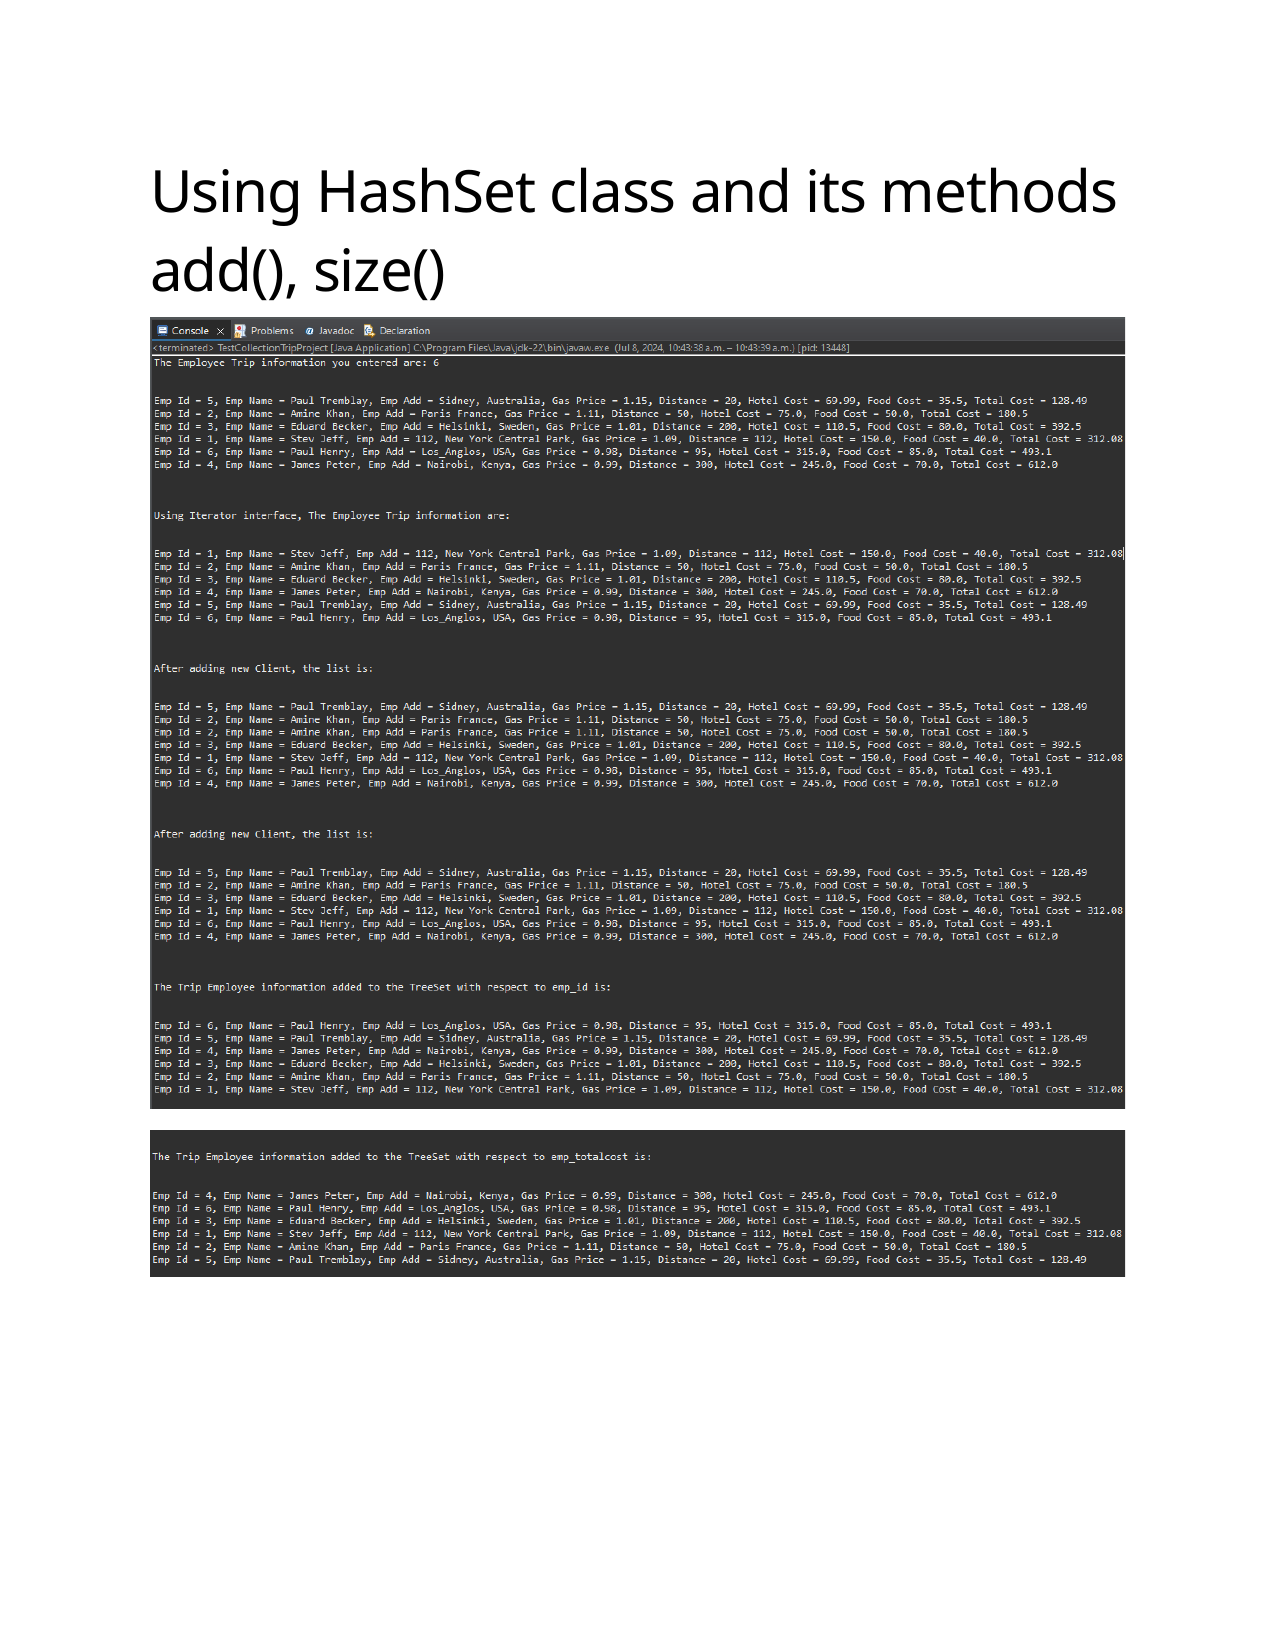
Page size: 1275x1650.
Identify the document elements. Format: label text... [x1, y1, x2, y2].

picture [150, 317, 1125, 1109]
picture [150, 1130, 1125, 1277]
title Using HashSet class and its methods add(), size() [150, 150, 1125, 309]
